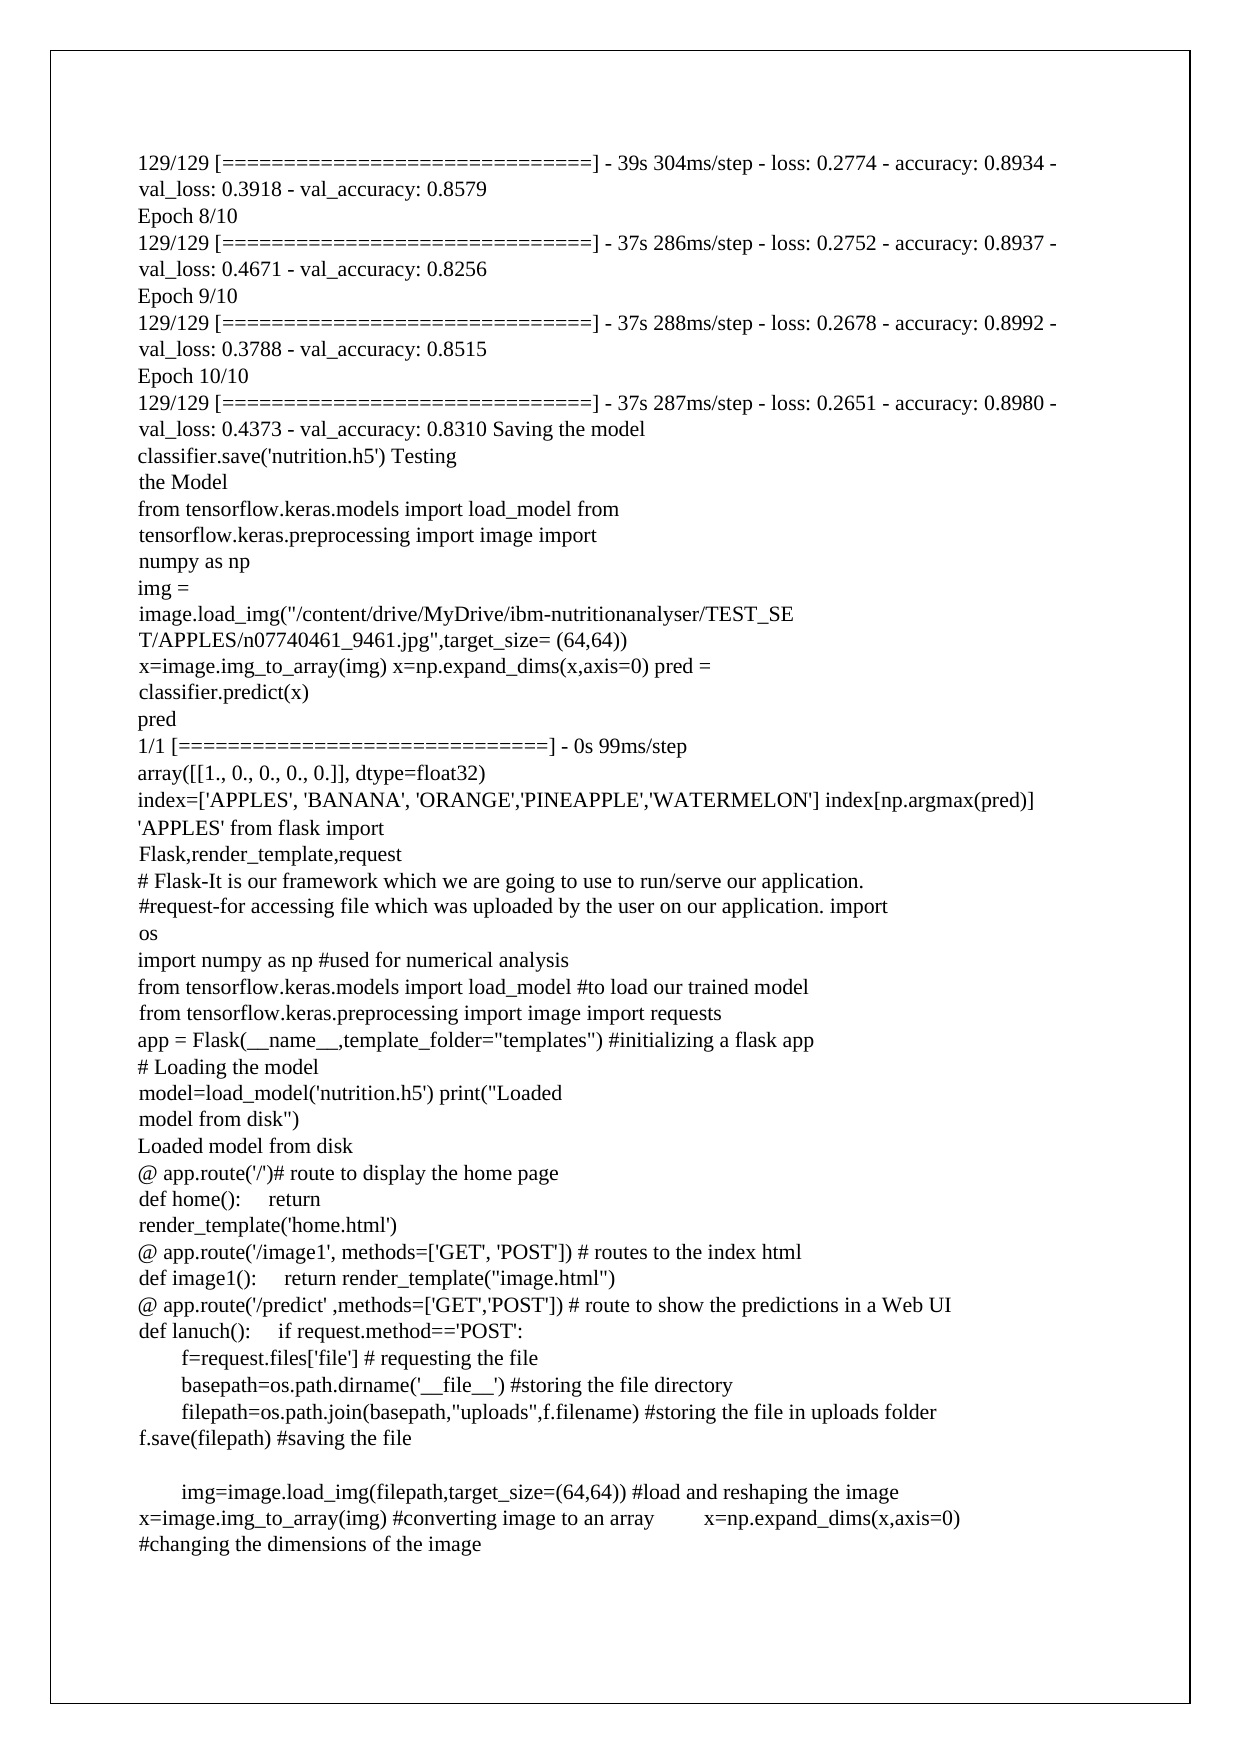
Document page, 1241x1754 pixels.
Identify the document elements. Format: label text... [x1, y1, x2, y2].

text 129/129 [==============================] - 37s 288ms/step - loss: 0.2678 - accuracy: 0.8992 - val_loss: 0.3788 - val_accuracy: 0.8515 [137, 310, 1072, 361]
text 129/129 [==============================] - 37s 286ms/step - loss: 0.2752 - accuracy: 0.8937 - val_loss: 0.4671 - val_accuracy: 0.8256 [137, 230, 1072, 281]
text from tensorflow.keras.models import load_model #to load our trained model from tensorflow.keras.preprocessing import image import requests [137, 974, 811, 1025]
text img=image.load_img(filepath,target_size=(64,64)) #load and reshaping the image x=image.img_to_array(img) #converting image to an array x=np.expand_dims(x,axis=0) #changing the dimensions of the image [137, 1479, 961, 1556]
text 1/1 [==============================] - 0s 99ms/step [137, 733, 1072, 758]
text filepath=os.path.join(basepath,"uploads",f.filename) #storing the file in uploads folder f.save(filepath) #saving the file [137, 1399, 1072, 1450]
text index=['APPLES', 'BANANA', 'ORANGE','PINEAPPLE','WATERMELON'] index[np.argmax(pred)] [137, 787, 1037, 813]
text Loaded model from disk [137, 1133, 1072, 1158]
text f=request.files['file'] # requesting the file [137, 1345, 1072, 1370]
text from tensorflow.keras.models import load_model from tensorflow.keras.preprocessing import image import numpy as np [137, 496, 621, 573]
text # Loading the model model=load_model('nutrition.h5') print("Loaded model from disk") [137, 1054, 563, 1131]
text 129/129 [==============================] - 39s 304ms/step - loss: 0.2774 - accuracy: 0.8934 - val_loss: 0.3918 - val_accuracy: 0.8579 [137, 150, 1072, 201]
text basepath=os.path.dirname('__file__') #storing the file directory [137, 1372, 1072, 1397]
text Epoch 8/10 [137, 203, 1072, 228]
text 129/129 [==============================] - 37s 287ms/step - loss: 0.2651 - accuracy: 0.8980 - val_loss: 0.4373 - val_accuracy: 0.8310 Saving the model [137, 390, 1059, 442]
text app = Flask(__name__,template_folder="templates") #initializing a flask app [137, 1027, 1072, 1052]
text 'APPLES' from flask import Flask,render_template,request [137, 814, 562, 866]
text classifier.save('nutrition.h5') Testing the Model [137, 443, 459, 494]
text @ app.route('/predict' ,methods=['GET','POST']) # route to show the predictions in a Web UI def lanuch(): if request.method=='POST': [137, 1292, 954, 1343]
text # Flask-It is our framework which we are going to use to run/serve our application. #request-for accessing file which was uploaded by the user on our application. import os [137, 868, 889, 945]
text Epoch 9/10 [137, 283, 1072, 308]
text Epoch 10/10 [137, 363, 1072, 388]
text @ app.route('/image1', methods=['GET', 'POST']) # routes to the index html def image1(): return render_template("image.html") [137, 1239, 804, 1290]
text import numpy as np #used for numerical analysis [137, 947, 1072, 972]
text pred [137, 706, 1072, 731]
text array([[1., 0., 0., 0., 0.]], dtype=float32) [137, 760, 1072, 786]
text img = image.load_img("/content/drive/MyDrive/ibm-nutritionanalyser/TEST_SET/APPLES/n07740461_9461.jpg",target_size= (64,64)) x=image.img_to_array(img) x=np.expand_dims(x,axis=0) pred = classifier.predict(x) [137, 575, 796, 704]
text @ app.route('/')# route to display the home page def home(): return render_template('home.html') [137, 1160, 561, 1237]
